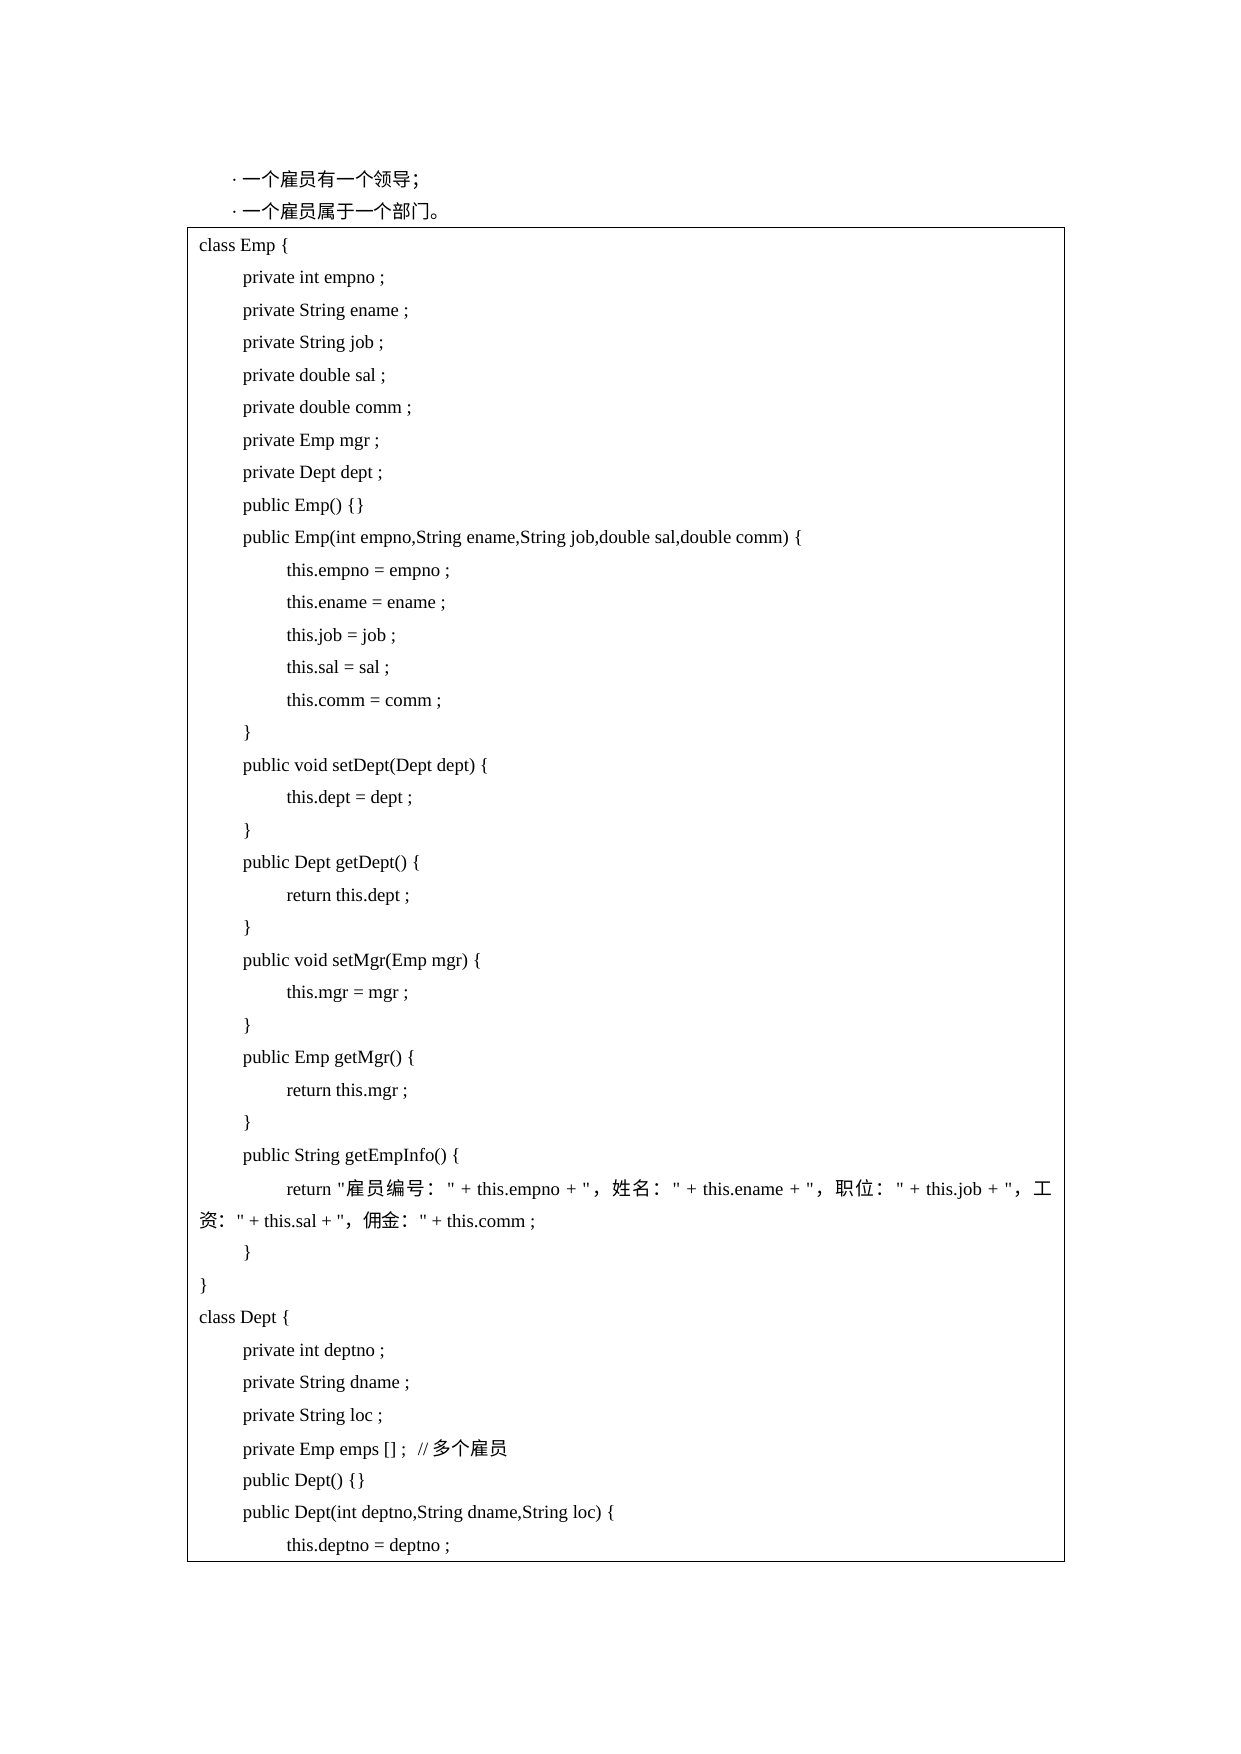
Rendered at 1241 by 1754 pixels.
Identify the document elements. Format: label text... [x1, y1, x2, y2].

text · 一个雇员有一个领导； [187, 162, 1053, 194]
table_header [188, 228, 1064, 1561]
text · 一个雇员属于一个部门。 [187, 194, 1053, 227]
